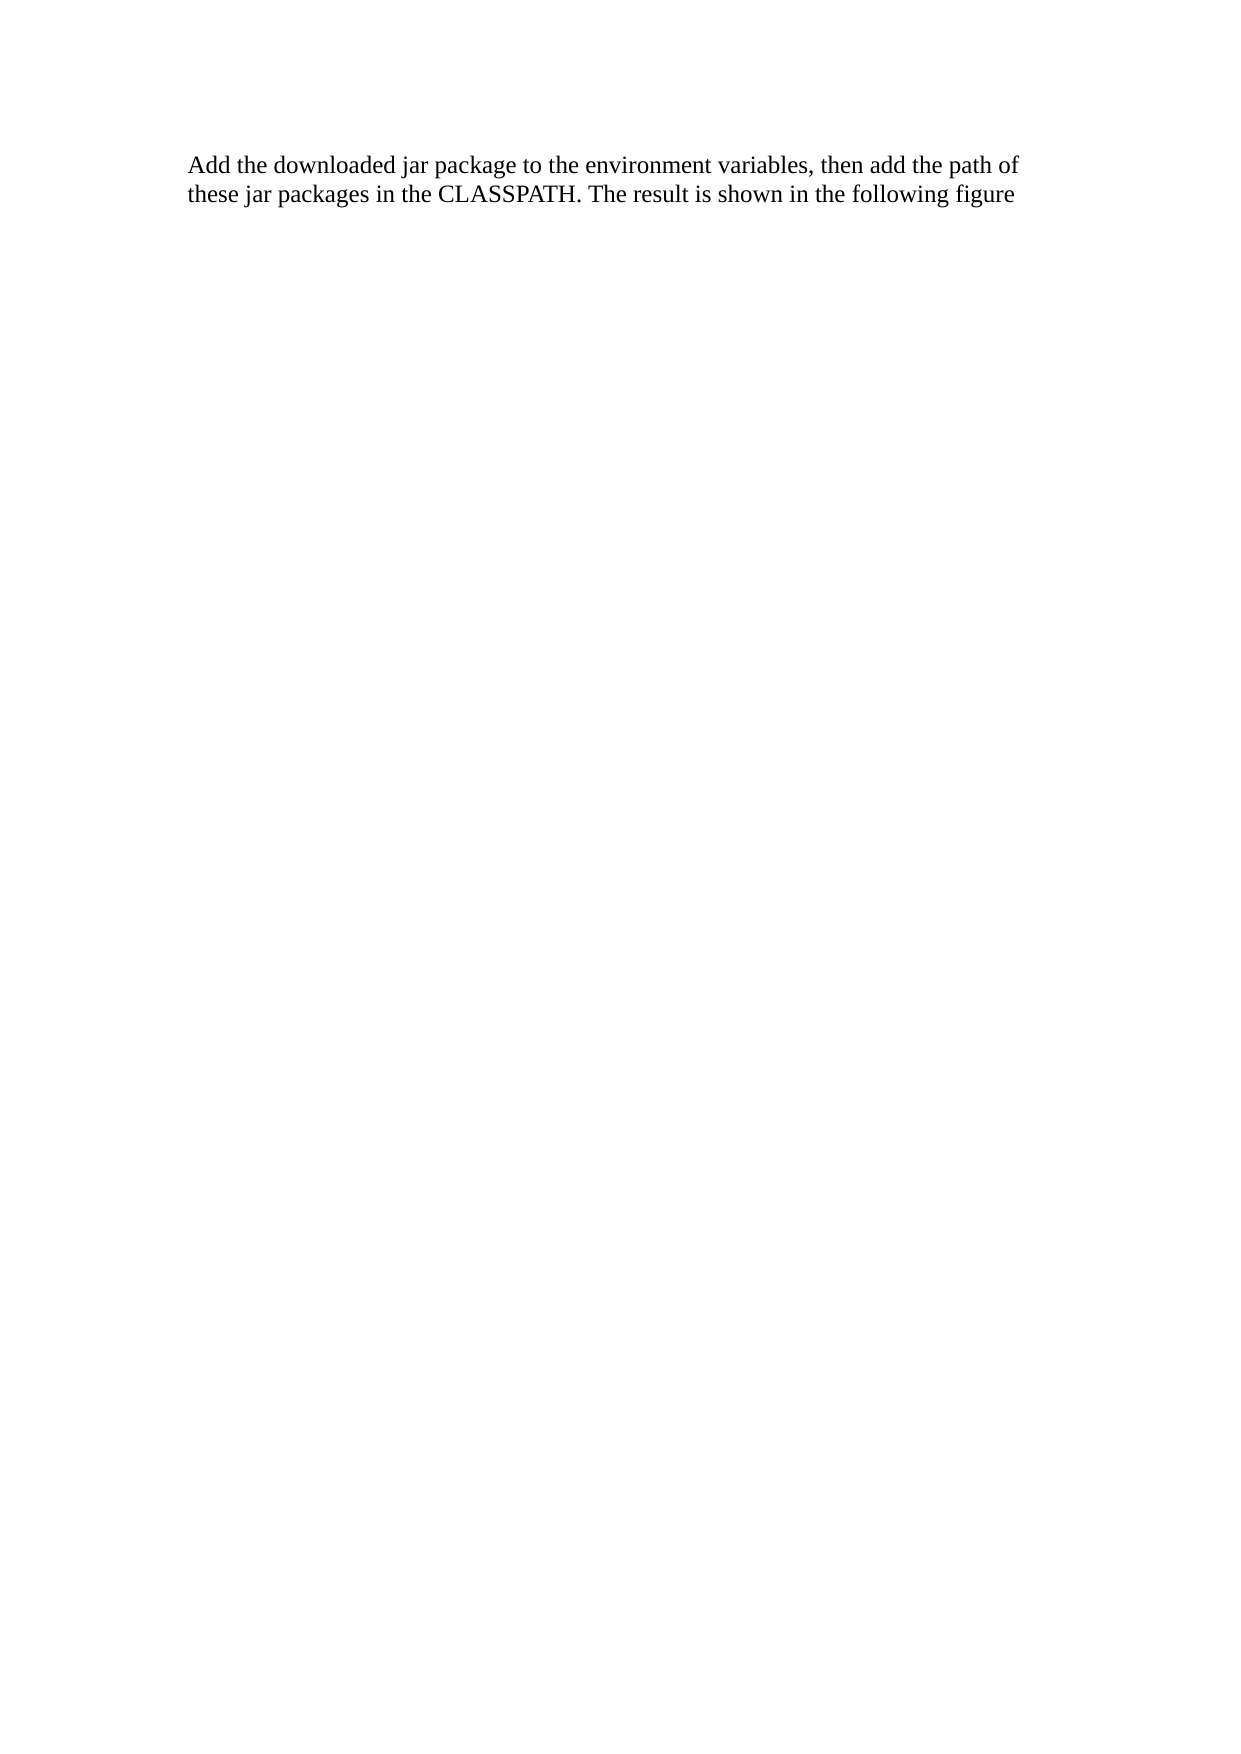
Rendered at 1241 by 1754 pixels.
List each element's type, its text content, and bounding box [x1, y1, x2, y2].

list Add the downloaded jar package to the environment variables, then add the path of these jar packages in the CLASSPATH. The result is shown in the following figure [187, 150, 1026, 207]
